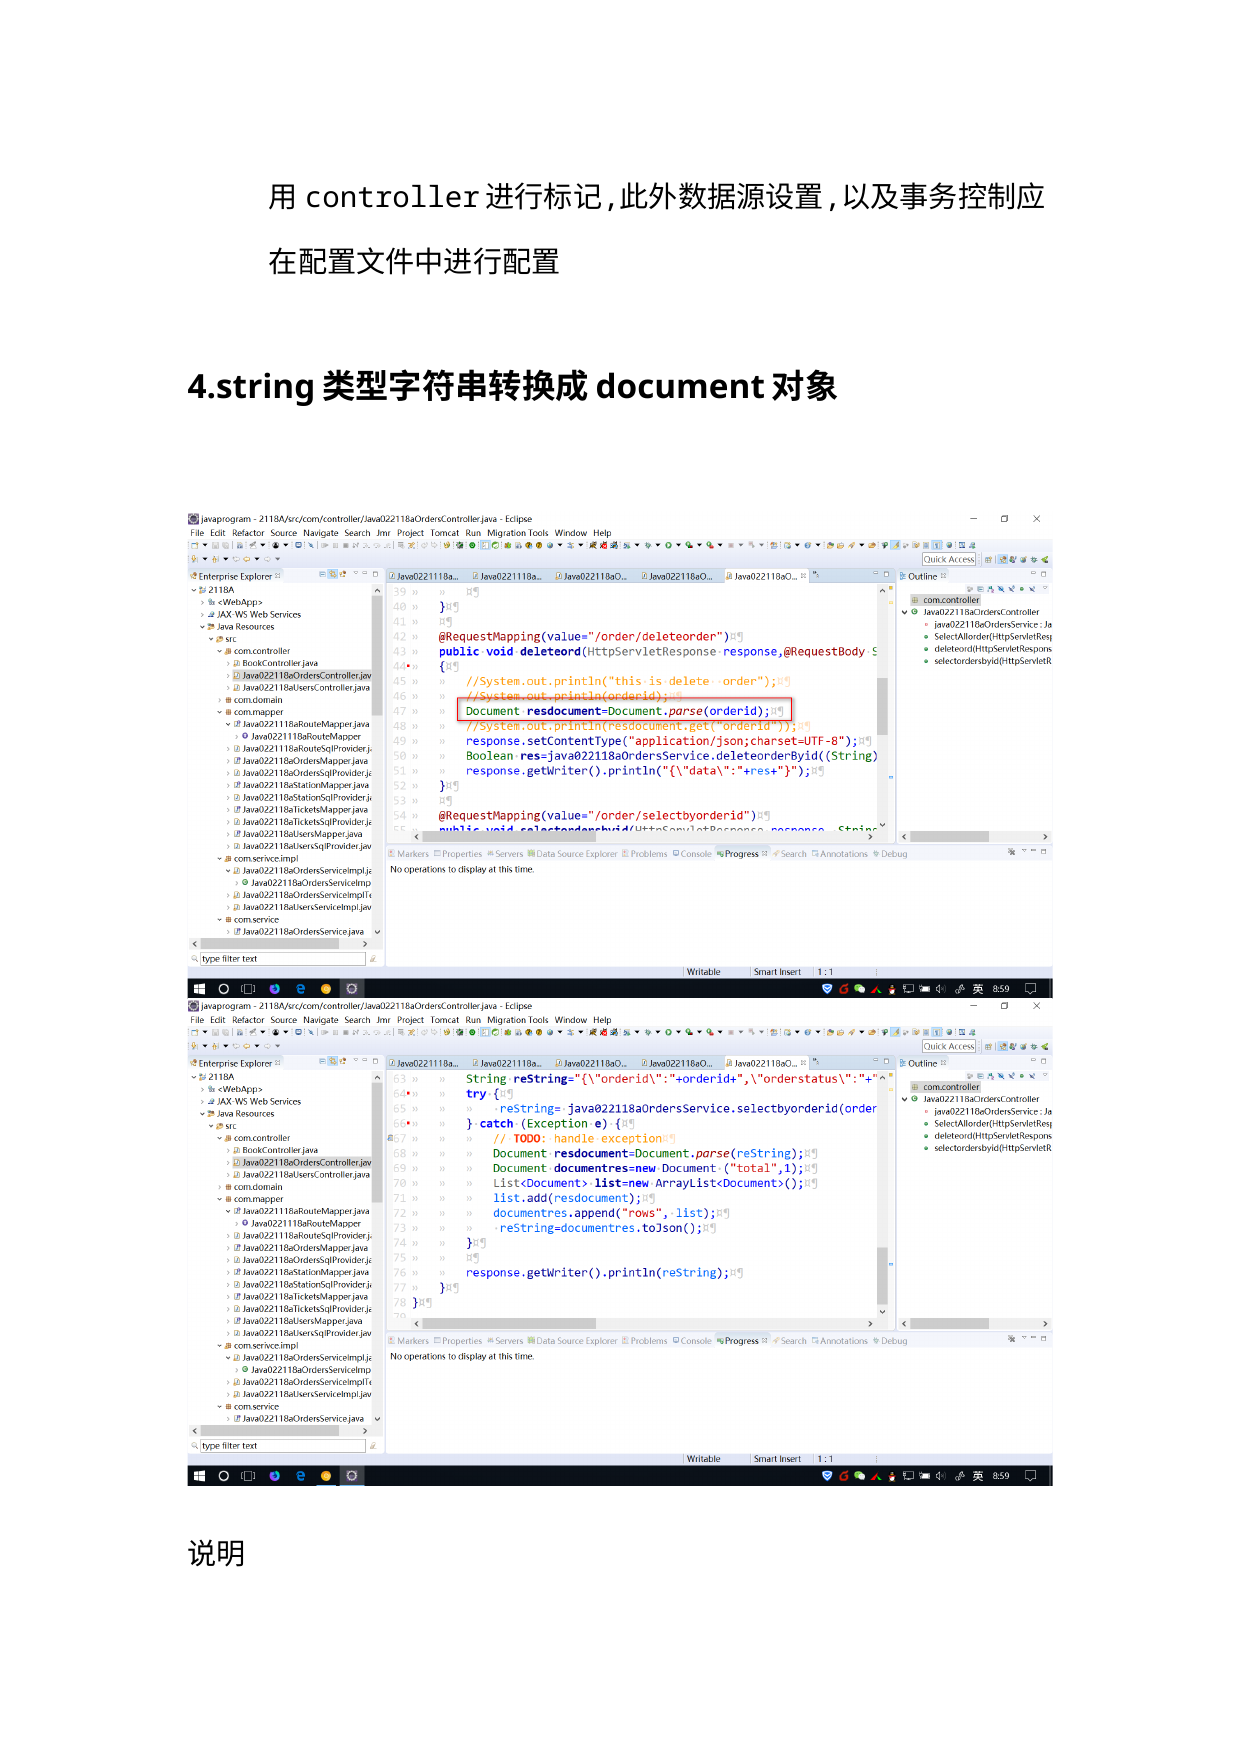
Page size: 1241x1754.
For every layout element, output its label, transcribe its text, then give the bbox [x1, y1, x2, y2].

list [231, 162, 1053, 292]
text 说明 [187, 1519, 1053, 1584]
subtitle 4.string类型字符串转换成document对象 [187, 352, 1053, 417]
picture [187, 511, 1053, 1486]
